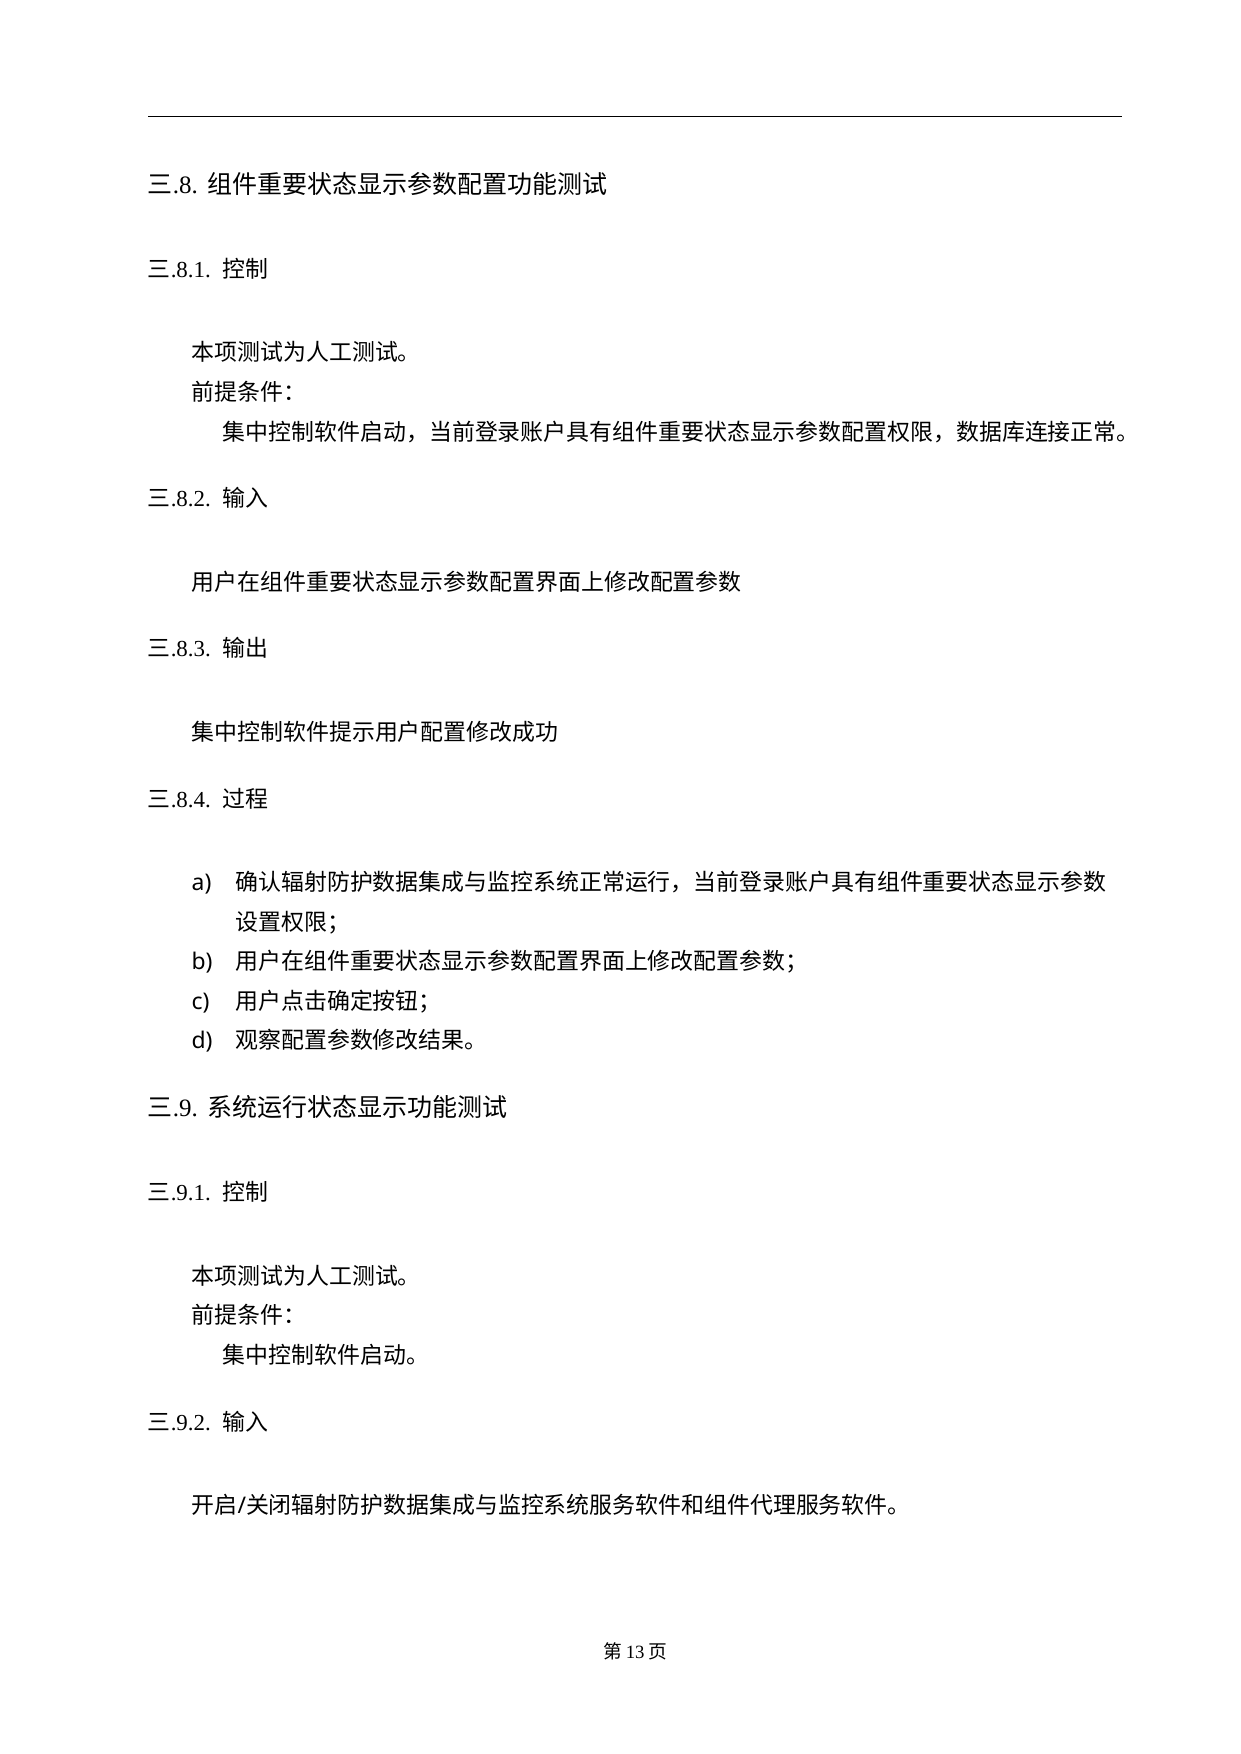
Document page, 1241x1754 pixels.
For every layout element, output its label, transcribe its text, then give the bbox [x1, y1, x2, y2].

text 用户在组件重要状态显示参数配置界面上修改配置参数 [191, 560, 1122, 600]
text 集中控制软件启动。 [191, 1334, 1122, 1373]
text 前提条件： [191, 371, 1122, 410]
list 用户在组件重要状态显示参数配置界面上修改配置参数； [191, 940, 1122, 979]
text 前提条件： [191, 1294, 1122, 1334]
subtitle 输入 [148, 477, 1122, 517]
list 确认辐射防护数据集成与监控系统正常运行，当前登录账户具有组件重要状态显示参数设置权限； [191, 861, 1122, 940]
subtitle 组件重要状态显示参数配置功能测试 [148, 163, 1122, 202]
subtitle 过程 [148, 777, 1122, 817]
subtitle 控制 [148, 1171, 1122, 1211]
text 开启/关闭辐射防护数据集成与监控系统服务软件和组件代理服务软件。 [191, 1484, 1122, 1523]
list 观察配置参数修改结果。 [191, 1019, 1122, 1059]
text 集中控制软件启动，当前登录账户具有组件重要状态显示参数配置权限，数据库连接正常。 [191, 410, 1122, 450]
subtitle 输入 [148, 1400, 1122, 1440]
subtitle 系统运行状态显示功能测试 [148, 1086, 1122, 1126]
subtitle 控制 [148, 247, 1122, 287]
list 用户点击确定按钮； [191, 979, 1122, 1019]
subtitle 输出 [148, 627, 1122, 667]
text 本项测试为人工测试。 [191, 1254, 1122, 1294]
text 集中控制软件提示用户配置修改成功 [191, 710, 1122, 750]
text 本项测试为人工测试。 [191, 331, 1122, 371]
